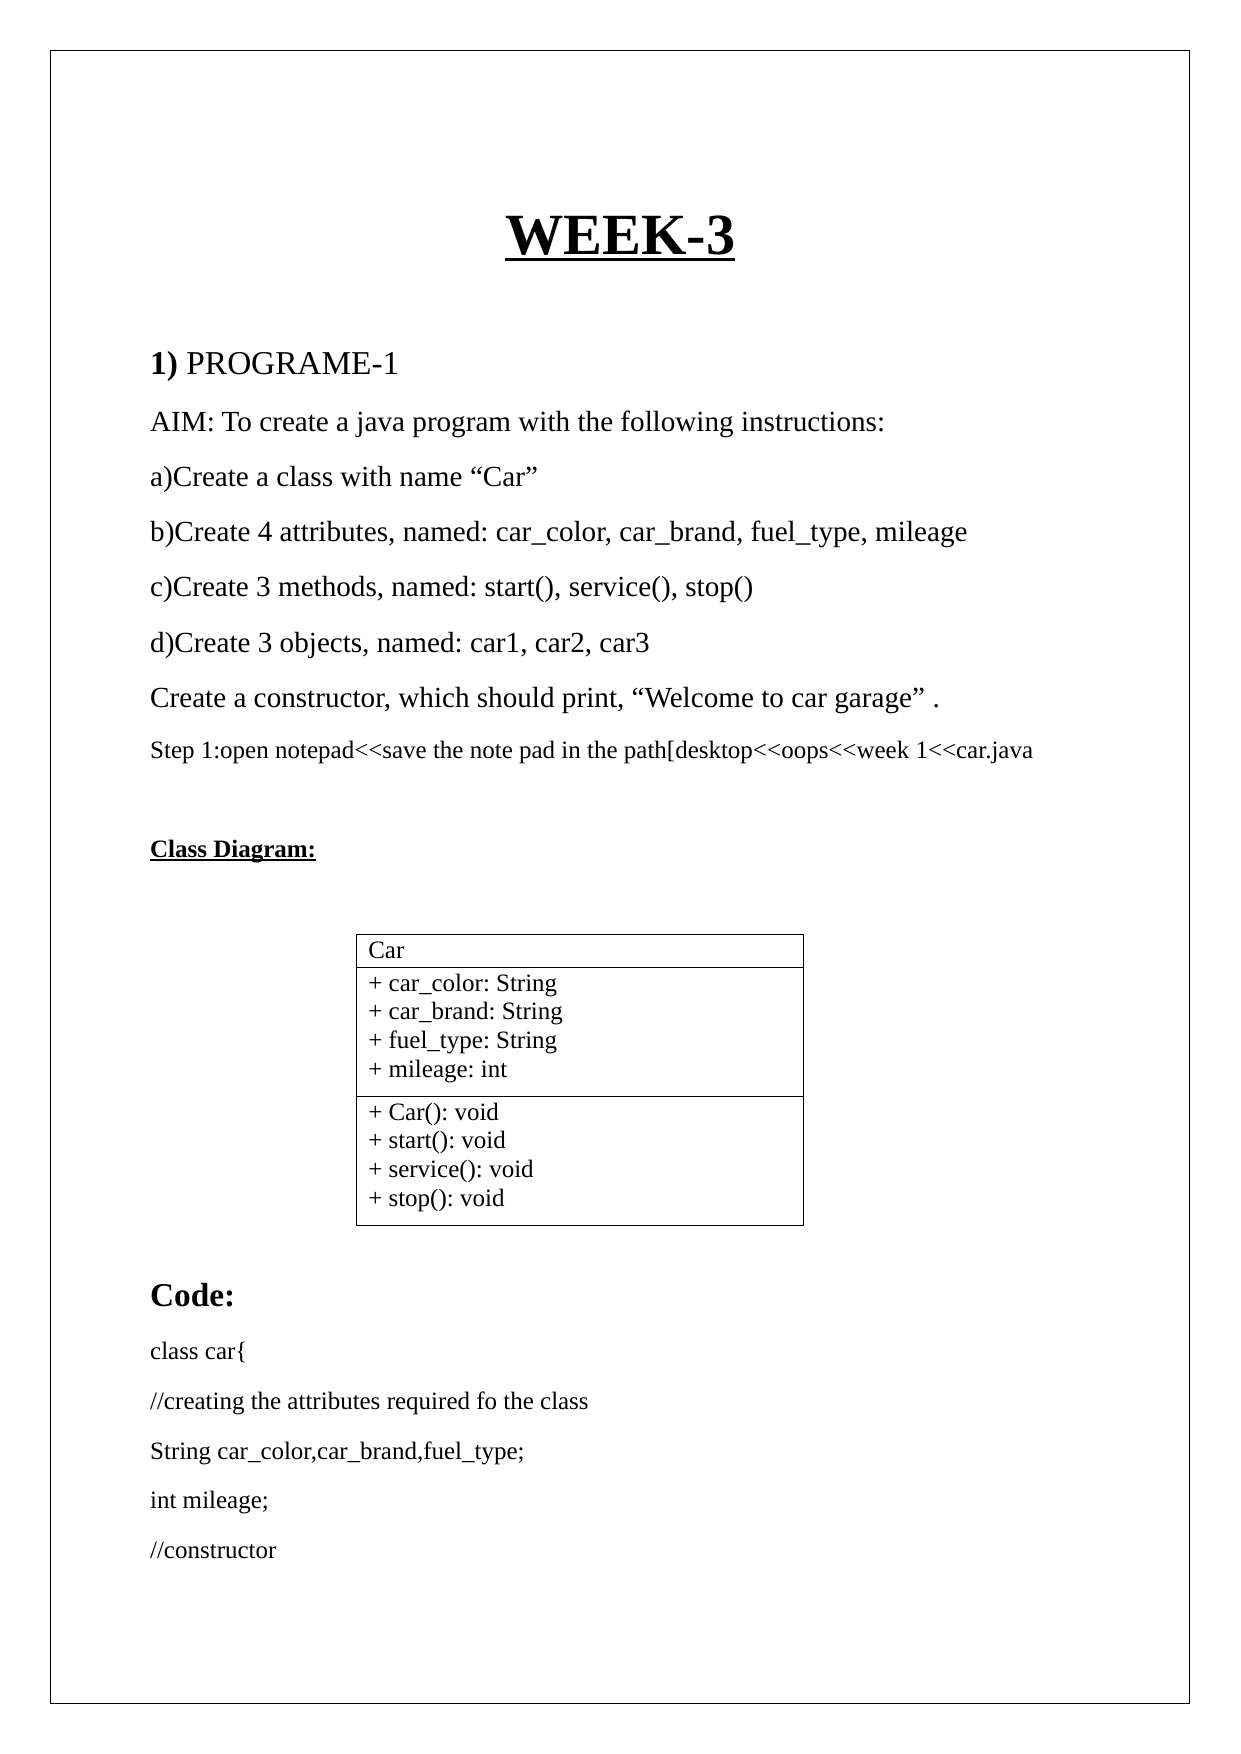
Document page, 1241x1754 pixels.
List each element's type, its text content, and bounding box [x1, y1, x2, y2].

text class car{ [150, 1336, 1090, 1365]
text AIM: To create a java program with the following instructions: [150, 404, 1090, 437]
text String car_color,car_brand,fuel_type; [150, 1436, 1090, 1464]
text WEEK-3 [150, 200, 1090, 267]
table_header Car [357, 935, 803, 967]
table_cell + car_color: String + car_brand: String + fuel_type: String + mileage: int [357, 968, 803, 1096]
text Class Diagram: [150, 834, 1090, 863]
text c)Create 3 methods, named: start(), service(), stop() [150, 569, 1090, 603]
table_cell + Car(): void + start(): void + service(): void + stop(): void [357, 1097, 803, 1225]
text int mileage; [150, 1486, 1090, 1514]
text Create a constructor, which should print, “Welcome to car garage” . [150, 680, 1090, 713]
text //constructor [150, 1535, 1090, 1564]
text Step 1:open notepad<<save the note pad in the path[desktop<<oops<<week 1<<car.java [150, 735, 1090, 764]
text d)Create 3 objects, named: car1, car2, car3 [150, 625, 1090, 658]
text 1) PROGRAME-1 [150, 343, 1090, 381]
text Code: [150, 1276, 1090, 1314]
text //creating the attributes required fo the class [150, 1386, 1090, 1415]
text a)Create a class with name “Car” [150, 459, 1090, 493]
text b)Create 4 attributes, named: car_color, car_brand, fuel_type, mileage [150, 514, 1090, 548]
